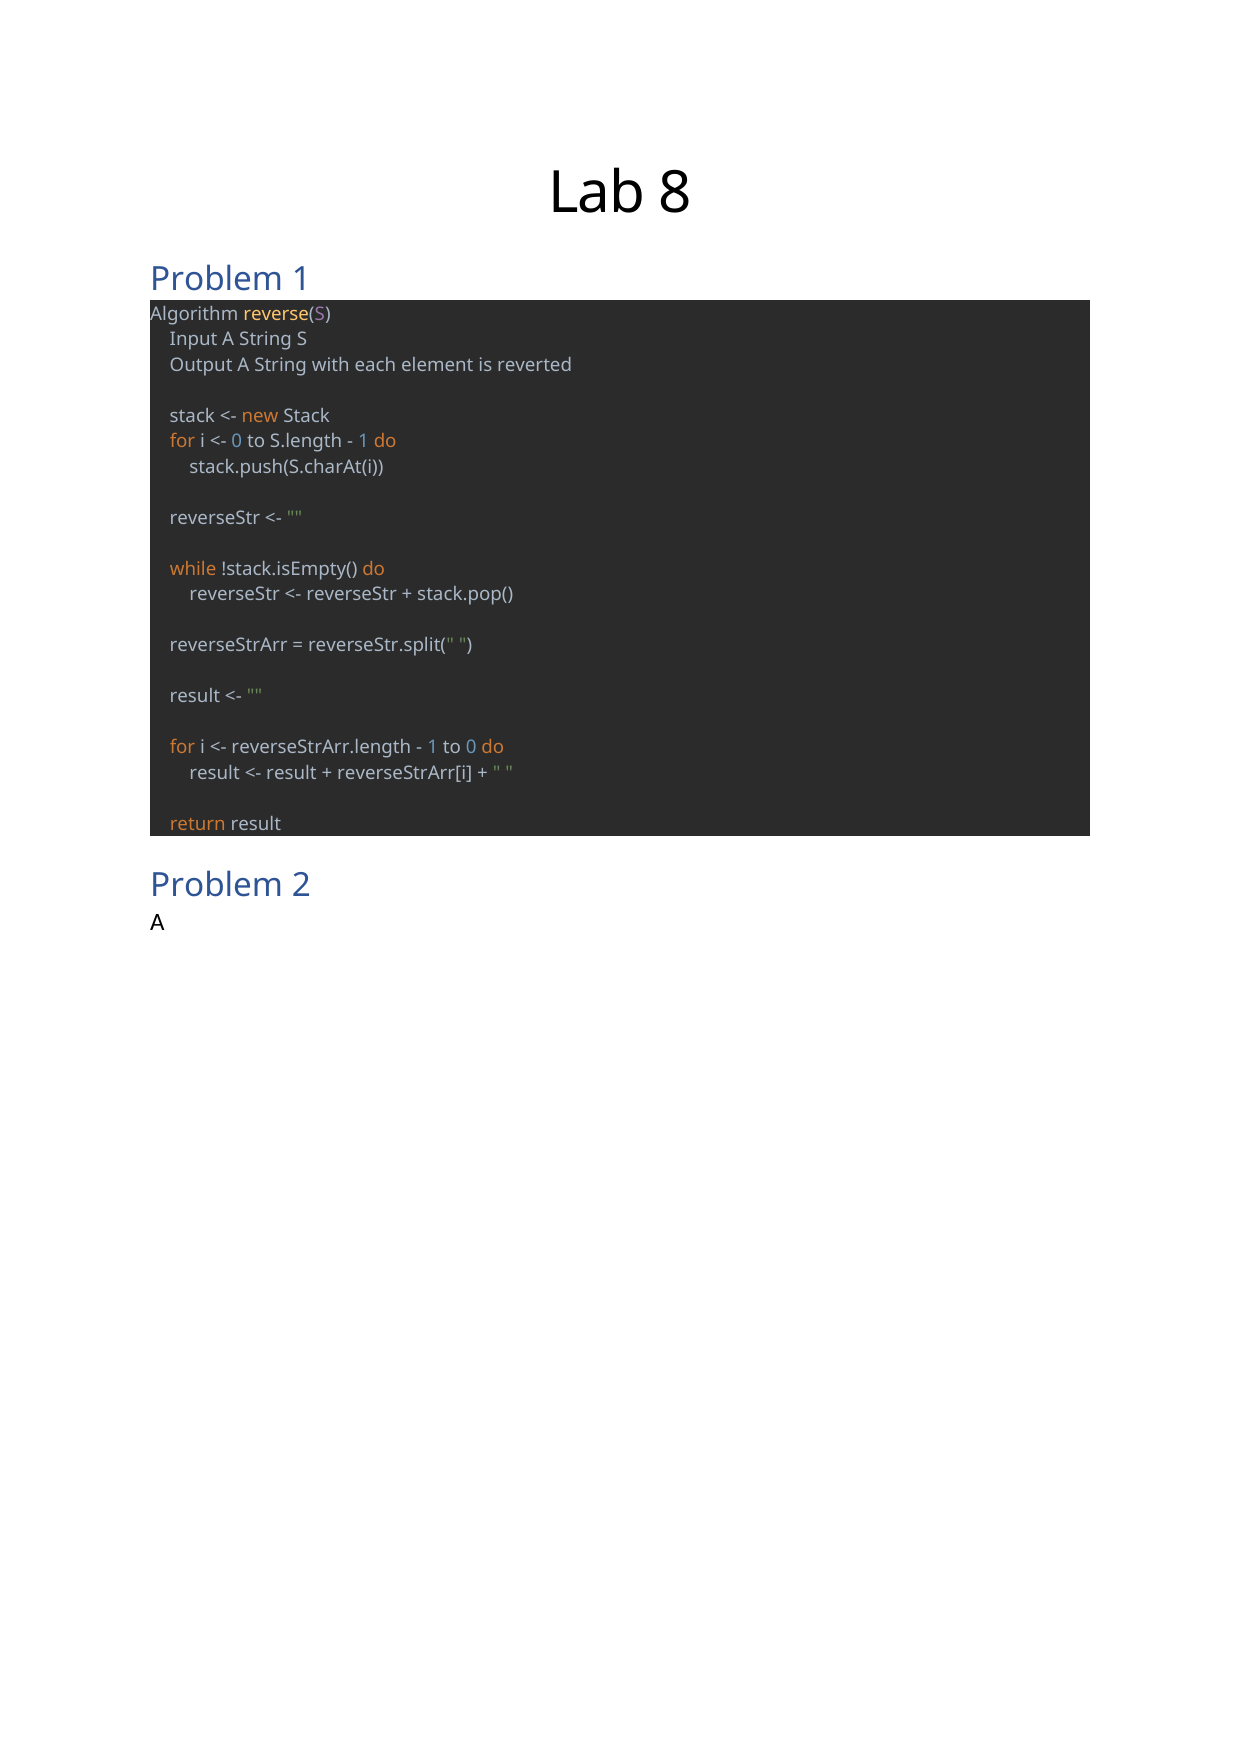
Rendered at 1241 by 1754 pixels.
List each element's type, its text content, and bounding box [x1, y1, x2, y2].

subtitle Problem 2 [150, 861, 1090, 906]
subtitle Problem 1 [150, 254, 1090, 300]
title Lab 8 [150, 150, 1090, 229]
text A [150, 906, 1090, 937]
text Algorithm reverse(S) Input A String S Output A String with each element is reverted stack <- new Stack for i <- 0 to S.length - 1 do stack.push(S.charAt(i)) reverseStr <- "" while !stack.isEmpty() do reverseStr <- reverseStr + stack.pop() reverseStrArr = reverseStr.split(" ") result <- "" for i <- reverseStrArr.length - 1 to 0 do result <- result + reverseStrArr[i] + " " return result [150, 300, 1090, 836]
